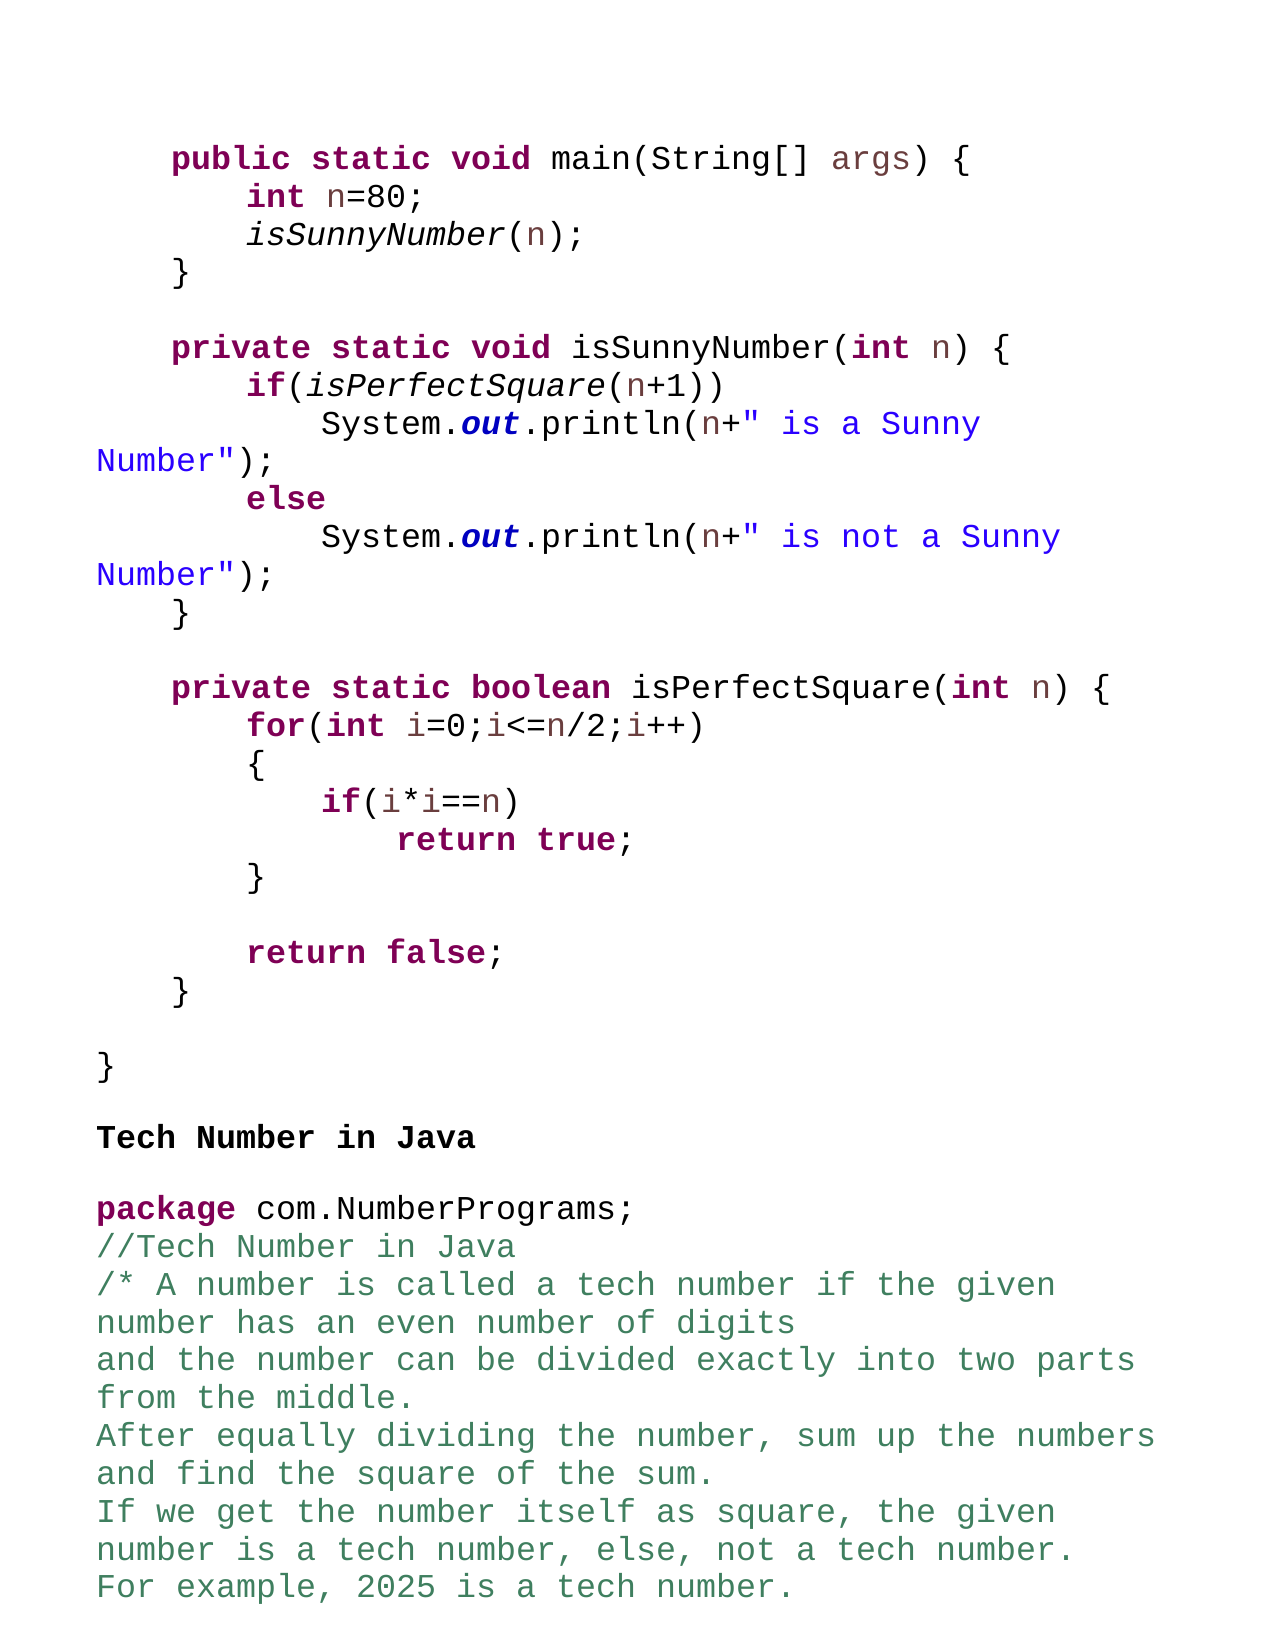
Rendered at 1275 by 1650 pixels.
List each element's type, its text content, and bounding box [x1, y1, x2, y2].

text private static void isSunnyNumber(int n) { [96, 331, 1175, 368]
text package com.NumberPrograms; [96, 1192, 1175, 1230]
text return true; [96, 822, 1175, 860]
text Tech Number in Java [96, 1121, 1175, 1158]
text else [96, 482, 1175, 520]
text } [96, 255, 1175, 293]
text public static void main(String[] args) { [96, 142, 1175, 179]
text } [96, 860, 1175, 898]
text System.out.println(n+" is a Sunny Number"); [96, 406, 1175, 482]
text if(i*i==n) [96, 784, 1175, 822]
text } [96, 595, 1175, 633]
text private static boolean isPerfectSquare(int n) { [96, 671, 1175, 709]
text System.out.println(n+" is not a Sunny Number"); [96, 520, 1175, 595]
text return false; [96, 936, 1175, 973]
text } [96, 1049, 1175, 1087]
text If we get the number itself as square, the given number is a tech number, else, not a tech number. [96, 1494, 1175, 1570]
text } [96, 973, 1175, 1011]
text isSunnyNumber(n); [96, 217, 1175, 255]
text After equally dividing the number, sum up the numbers and find the square of the sum. [96, 1419, 1175, 1494]
text { [96, 747, 1175, 784]
text int n=80; [96, 179, 1175, 217]
text for(int i=0;i<=n/2;i++) [96, 709, 1175, 747]
text For example, 2025 is a tech number. [96, 1570, 1175, 1608]
text if(isPerfectSquare(n+1)) [96, 368, 1175, 406]
text //Tech Number in Java [96, 1230, 1175, 1267]
text /* A number is called a tech number if the given number has an even number of digits [96, 1267, 1175, 1343]
text and the number can be divided exactly into two parts from the middle. [96, 1343, 1175, 1419]
